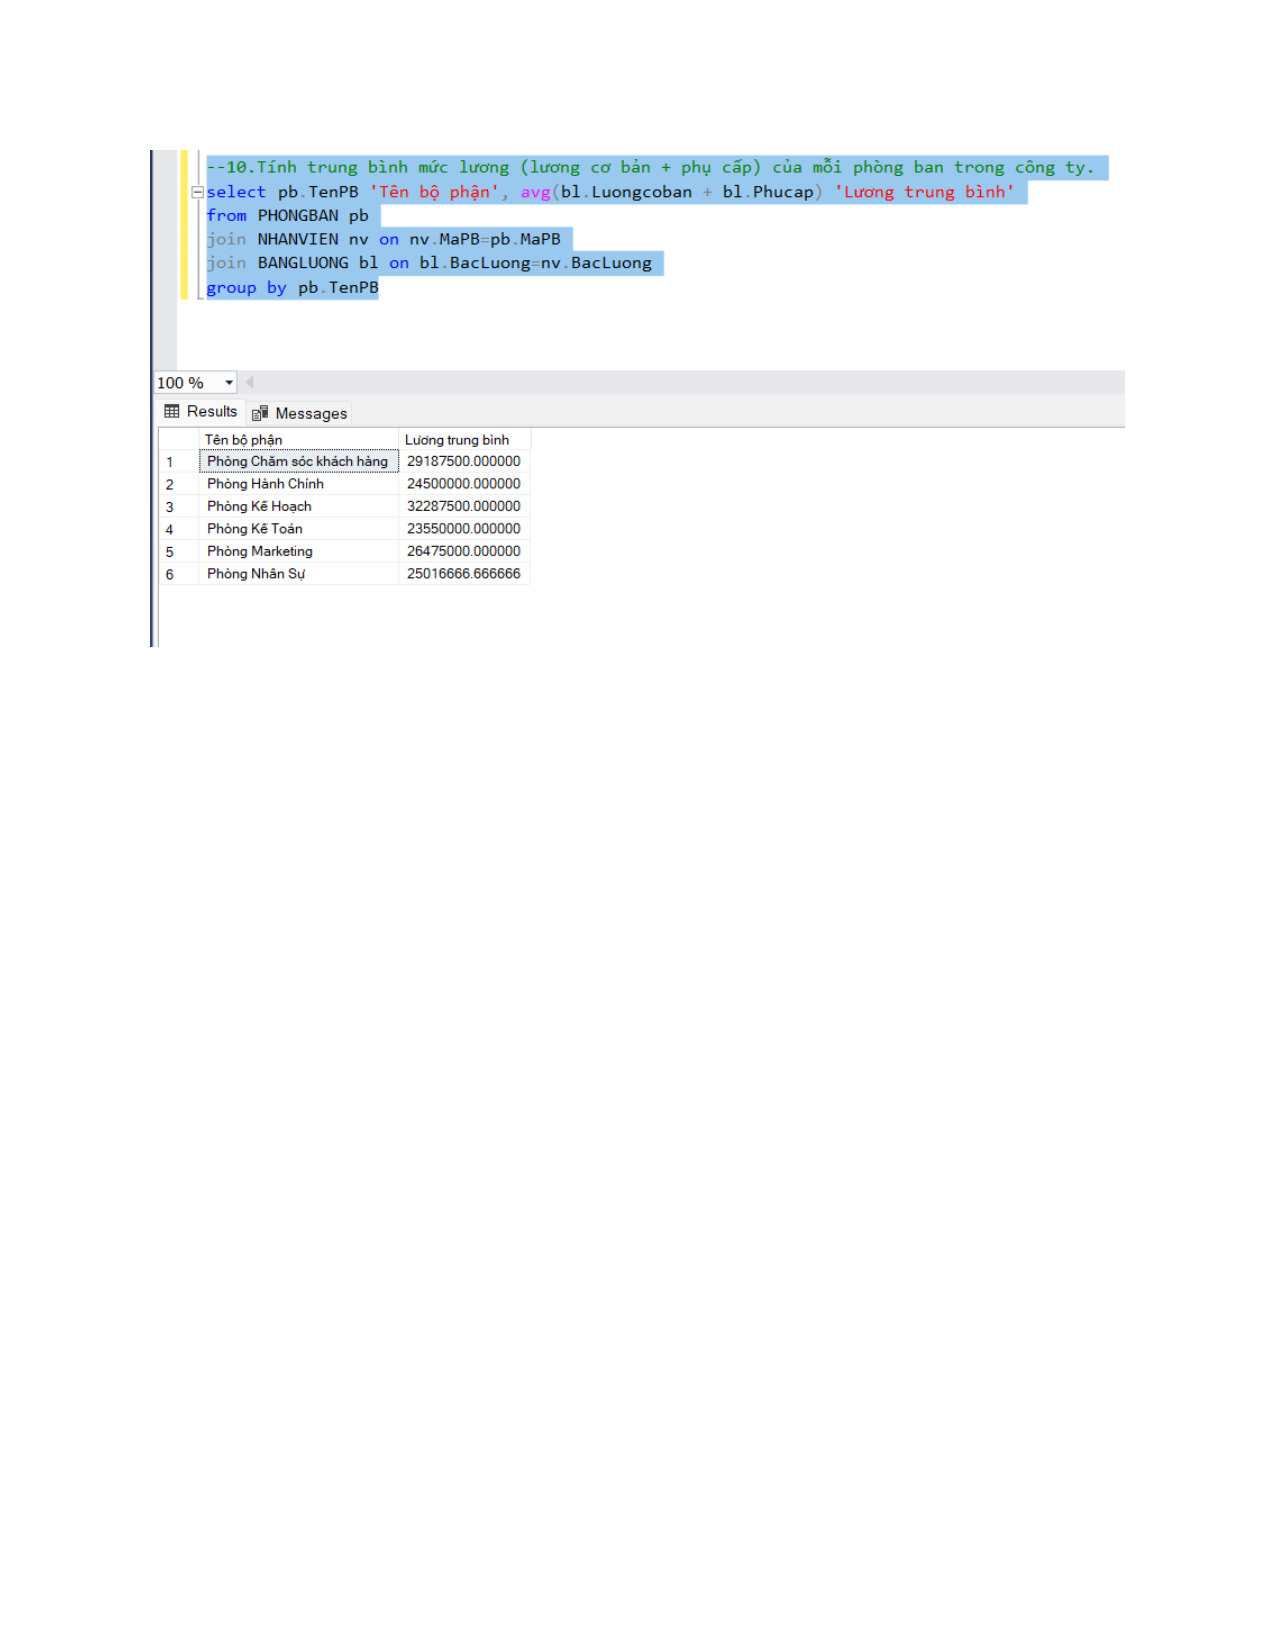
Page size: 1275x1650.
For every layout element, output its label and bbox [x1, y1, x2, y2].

picture [150, 150, 1125, 647]
